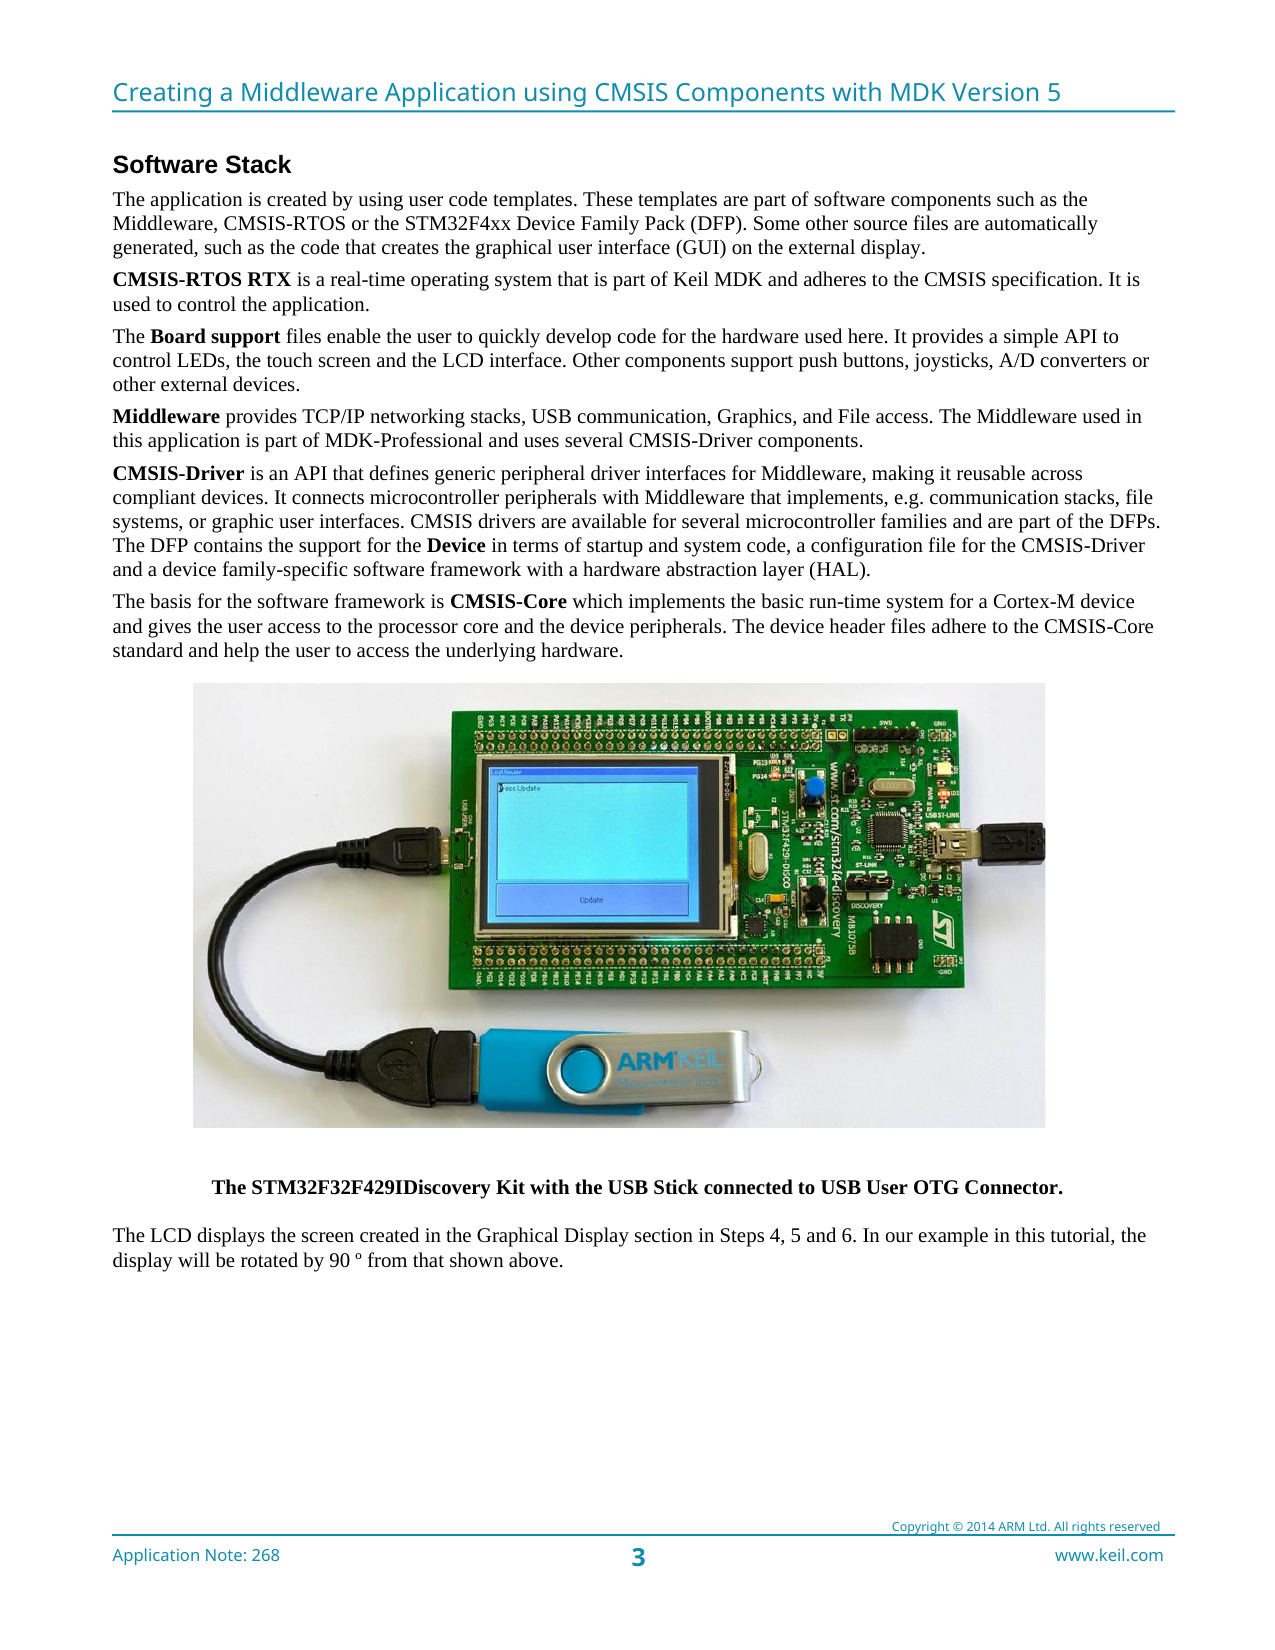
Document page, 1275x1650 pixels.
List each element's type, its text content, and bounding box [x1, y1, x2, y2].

picture [192, 683, 1045, 1128]
subtitle Software Stack [112, 150, 1162, 178]
text CMSIS-Driver is an API that defines generic peripheral driver interfaces for Middleware, making it reusable across compliant devices. It connects microcontroller peripherals with Middleware that implements, e.g. communication stacks, file systems, or graphic user interfaces. CMSIS drivers are available for several microcontroller families and are part of the DFPs. The DFP contains the support for the Device in terms of startup and system code, a configuration file for the CMSIS-Driver and a device family-specific software framework with a hardware abstraction layer (HAL). [112, 461, 1162, 581]
text CMSIS-RTOS RTX is a real-time operating system that is part of Keil MDK and adheres to the CMSIS specification. It is used to control the application. [112, 267, 1162, 316]
text Middleware provides TCP/IP networking stacks, USB communication, Graphics, and File access. The Middleware used in this application is part of MDK-Professional and uses several CMSIS-Driver components. [112, 404, 1162, 452]
text The LCD displays the screen created in the Graphical Display section in Steps 4, 5 and 6. In our example in this tutorial, the display will be rotated by 90 º from that shown above. [112, 1223, 1162, 1272]
text The Board support files enable the user to quickly develop code for the hardware used here. It provides a simple API to control LEDs, the touch screen and the LCD interface. Other components support push buttons, joysticks, A/D converters or other external devices. [112, 324, 1162, 396]
text The application is created by using user code templates. These templates are part of software components such as the Middleware, CMSIS-RTOS or the STM32F4xx Device Family Pack (DFP). Some other source files are automatically generated, such as the code that creates the graphical user interface (GUI) on the external display. [112, 187, 1162, 259]
text The STM32F32F429IDiscovery Kit with the USB Stick connected to USB User OTG Connector. [112, 1175, 1162, 1199]
text The basis for the software framework is CMSIS-Core which implements the basic run-time system for a Cortex-M device and gives the user access to the processor core and the device peripherals. The device header files adhere to the CMSIS-Core standard and help the user to access the underlying hardware. [112, 589, 1162, 662]
